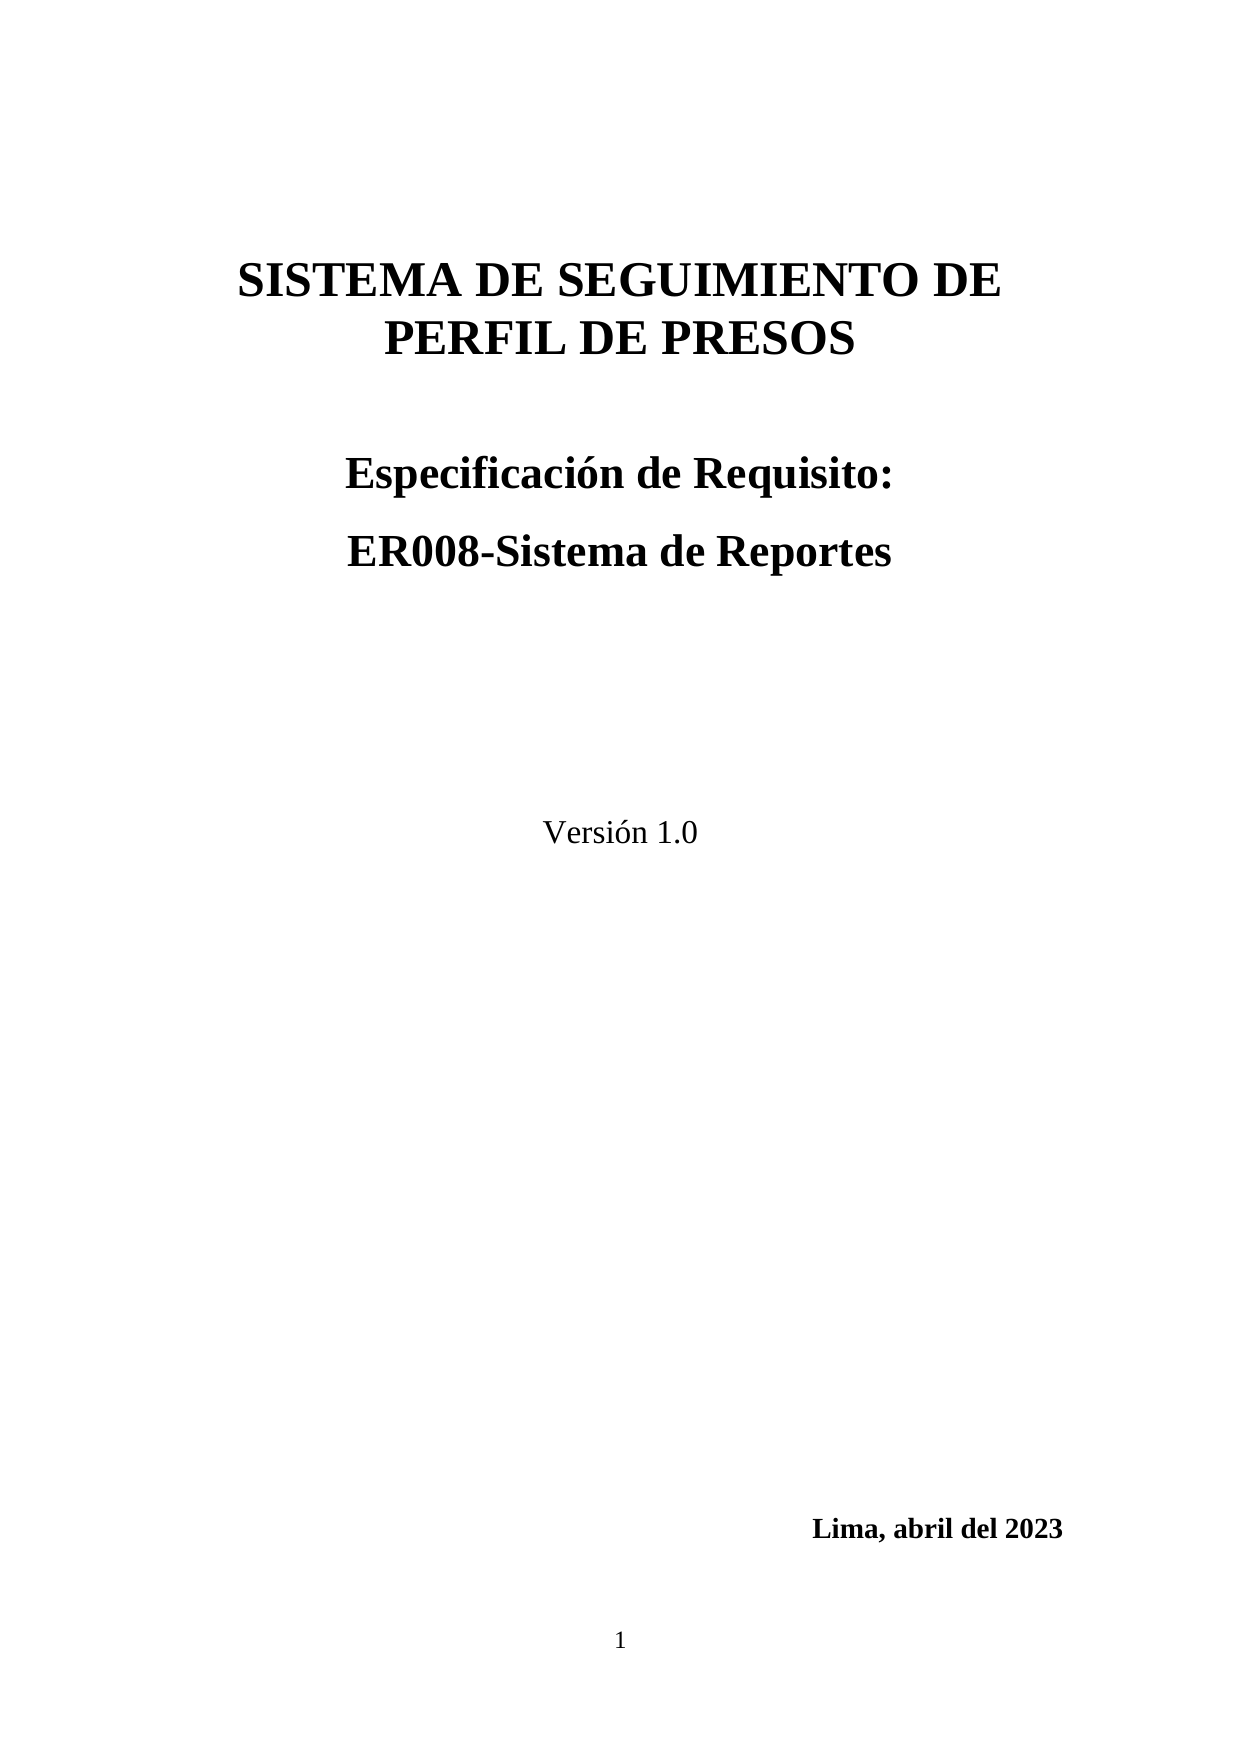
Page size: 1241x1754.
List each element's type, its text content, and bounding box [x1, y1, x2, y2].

text SISTEMA DE SEGUIMIENTO DE PERFIL DE PRESOS [177, 250, 1063, 365]
title ER008-Sistema de Reportes [177, 523, 1063, 576]
title Especificación de Requisito: [177, 446, 1063, 498]
text Versión 1.0 [177, 813, 1063, 851]
text Lima, abril del 2023 [177, 1511, 1063, 1544]
